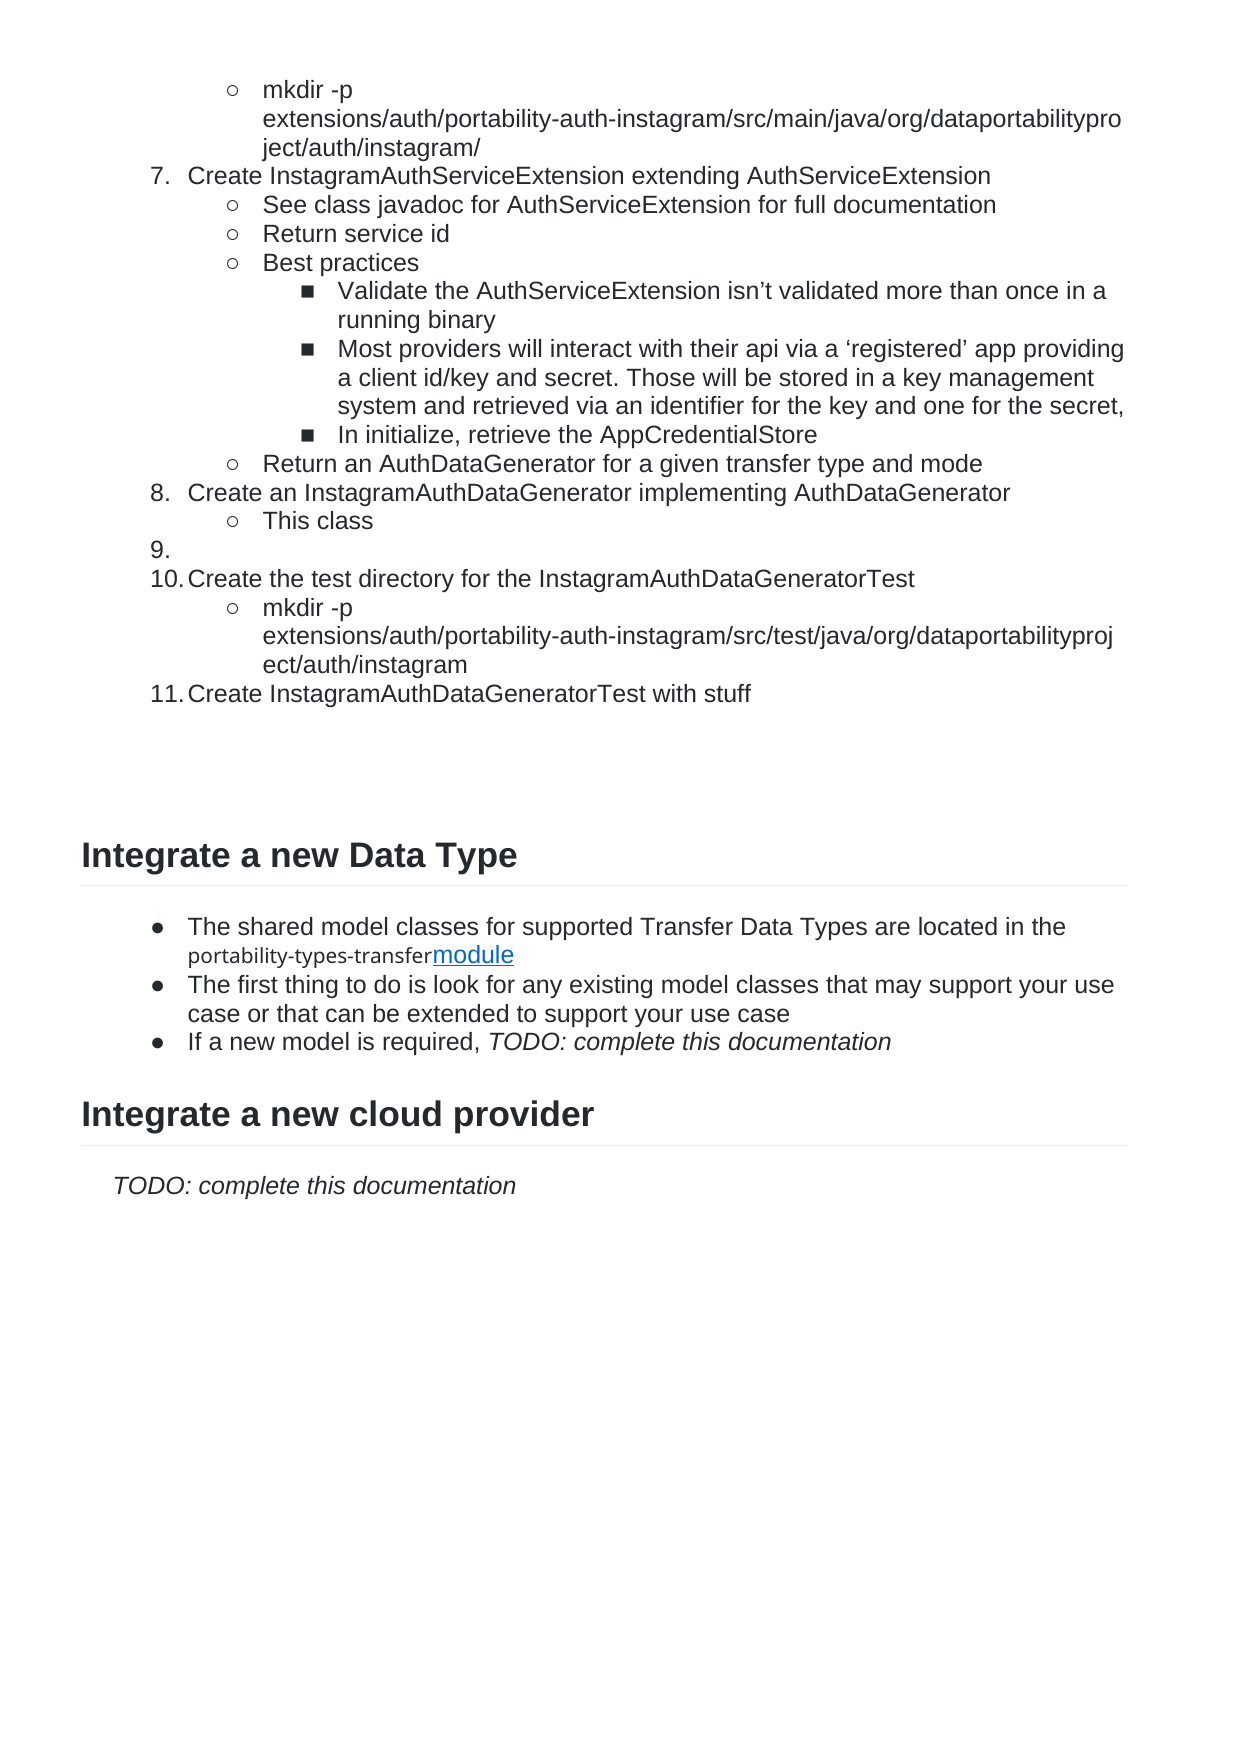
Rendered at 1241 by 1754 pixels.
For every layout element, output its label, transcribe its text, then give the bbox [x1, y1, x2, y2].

list The first thing to do is look for any existing model classes that may support your use case or that can be extended to support your use case [150, 970, 1128, 1027]
list Create the test directory for the InstagramAuthDataGeneratorTest [150, 564, 1128, 592]
list The shared model classes for supported Transfer Data Types are located in the portability-types-transfermodule [150, 911, 1128, 970]
list Validate the AuthServiceExtension isn’t validated more than once in a running binary [300, 276, 1128, 334]
list Return service id [225, 219, 1128, 247]
list If a new model is required, TODO: complete this documentation [150, 1027, 1128, 1056]
list Create an InstagramAuthDataGenerator implementing AuthDataGenerator [150, 477, 1128, 506]
list mkdir -p extensions/auth/portability-auth-instagram/src/main/java/org/dataportabilityproject/auth/instagram/ [225, 75, 1128, 161]
list mkdir -p extensions/auth/portability-auth-instagram/src/test/java/org/dataportabilityproject/auth/instagram [225, 592, 1128, 679]
list Create InstagramAuthDataGeneratorTest with stuff [150, 679, 1128, 707]
subtitle Integrate a new cloud provider [81, 1093, 1128, 1145]
list This class [225, 506, 1128, 535]
list Create InstagramAuthServiceExtension extending AuthServiceExtension [150, 161, 1128, 190]
list Best practices [225, 247, 1128, 276]
list Most providers will interact with their api via a ‘registered’ app providing a client id/key and secret. Those will be stored in a key management system and retrieved via an identifier for the key and one for the secret, [300, 334, 1128, 420]
list See class javadoc for AuthServiceExtension for full documentation [225, 190, 1128, 219]
list Return an AuthDataGenerator for a given transfer type and mode [225, 449, 1128, 477]
text TODO: complete this documentation [112, 1171, 1128, 1200]
list In initialize, retrieve the AppCredentialStore [300, 420, 1128, 449]
subtitle Integrate a new Data Type [81, 834, 1128, 885]
